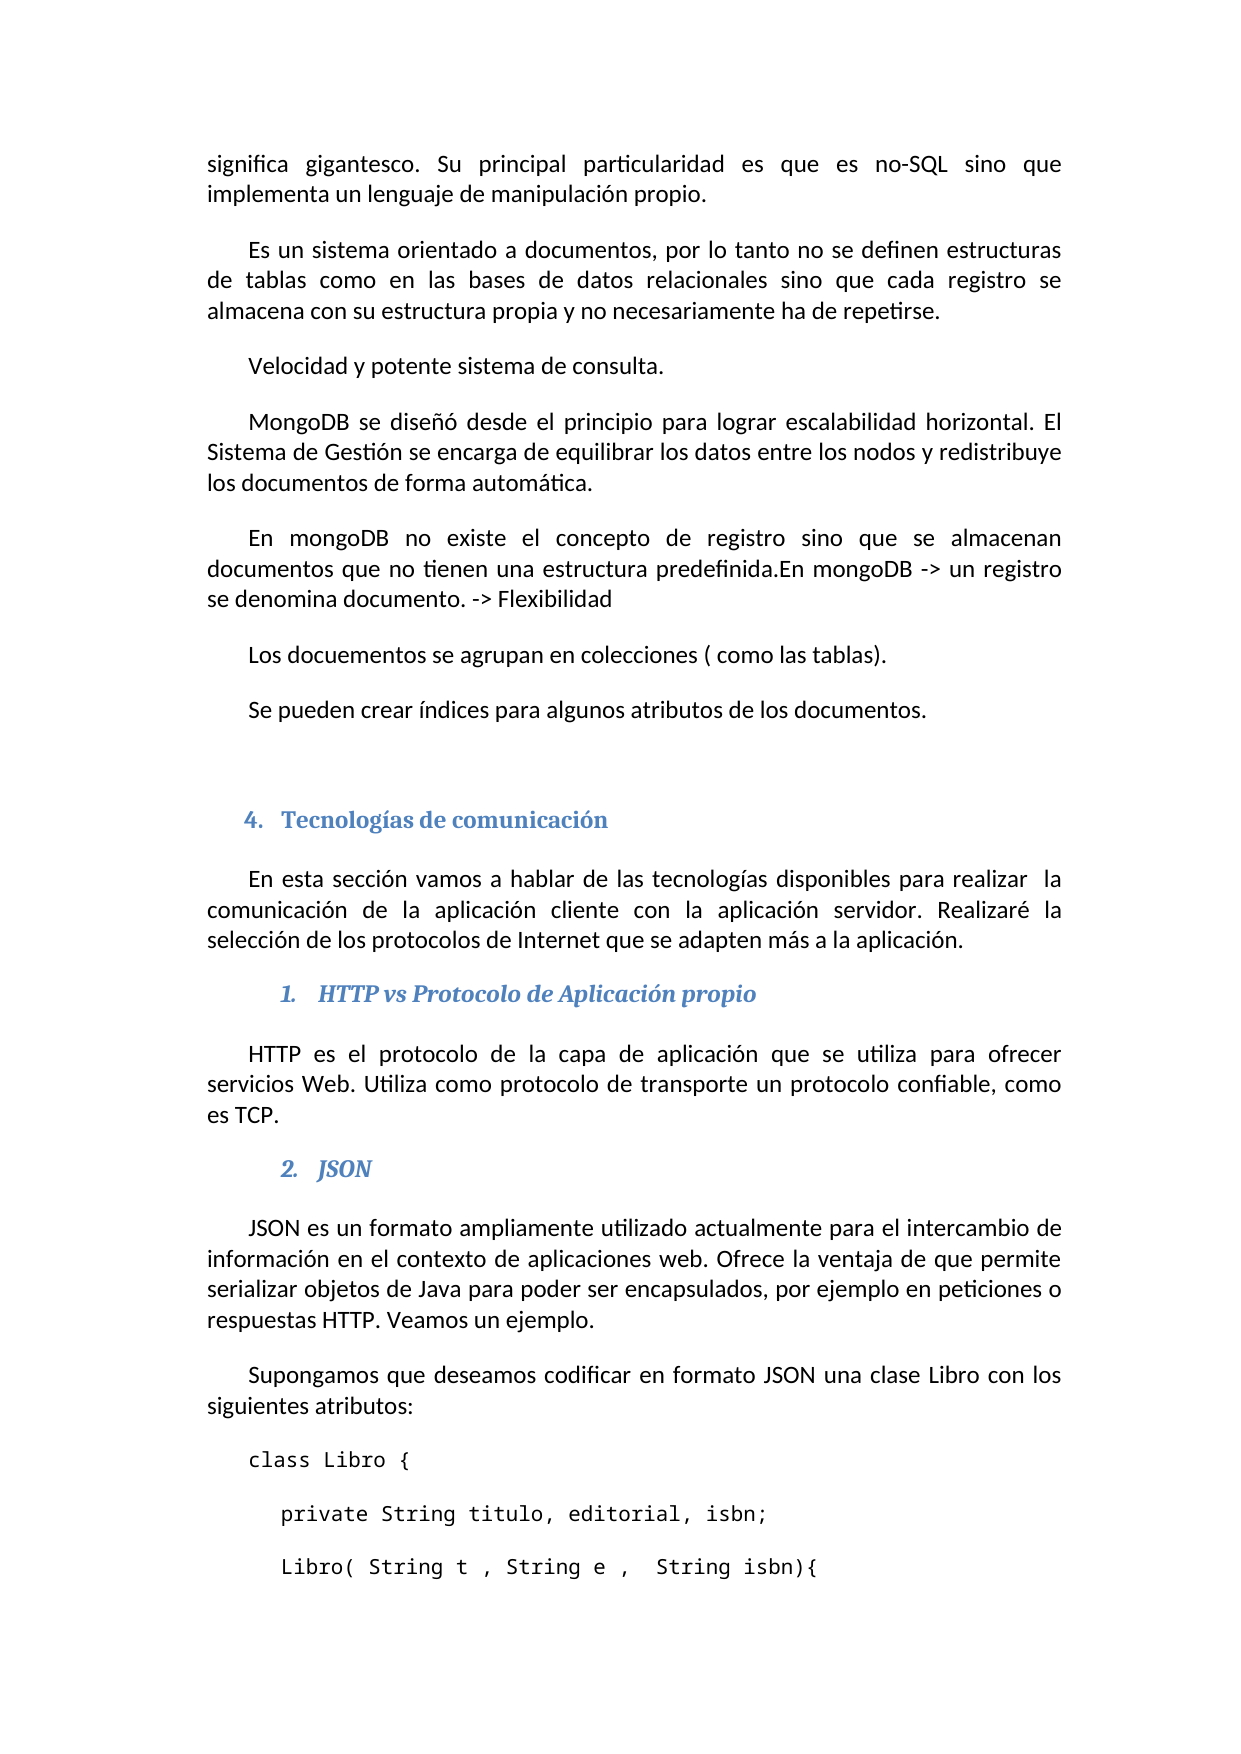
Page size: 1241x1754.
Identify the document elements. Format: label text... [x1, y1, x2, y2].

text class Libro { [207, 1446, 1063, 1474]
subtitle Tecnologías de comunicación [244, 806, 1063, 834]
text Velocidad y potente sistema de consulta. [207, 350, 1063, 381]
text Los docuementos se agrupan en colecciones ( como las tablas). [207, 639, 1063, 669]
text private String titulo, editorial, isbn; [207, 1499, 1063, 1527]
text En mongoDB no existe el concepto de registro sino que se almacenan documentos que no tienen una estructura predefinida.En mongoDB -> un registro se denomina documento. -> Flexibilidad [207, 522, 1063, 614]
text Supongamos que deseamos codificar en formato JSON una clase Libro con los siguientes atributos: [207, 1359, 1063, 1421]
text Se pueden crear índices para algunos atributos de los documentos. [207, 694, 1063, 725]
text HTTP es el protocolo de la capa de aplicación que se utiliza para ofrecer servicios Web. Utiliza como protocolo de transporte un protocolo confiable, como es TCP. [207, 1038, 1063, 1129]
text JSON es un formato ampliamente utilizado actualmente para el intercambio de información en el contexto de aplicaciones web. Ofrece la ventaja de que permite serializar objetos de Java para poder ser encapsulados, por ejemplo en peticiones o respuestas HTTP. Veamos un ejemplo. [207, 1212, 1063, 1334]
text Es un sistema orientado a documentos, por lo tanto no se definen estructuras de tablas como en las bases de datos relacionales sino que cada registro se almacena con su estructura propia y no necesariamente ha de repetirse. [207, 234, 1063, 325]
text Libro( String t , String e , String isbn){ [207, 1552, 1063, 1581]
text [207, 148, 1063, 209]
subtitle HTTP vs Protocolo de Aplicación propio [281, 980, 1063, 1009]
text En esta sección vamos a hablar de las tecnologías disponibles para realizar la comunicación de la aplicación cliente con la aplicación servidor. Realizaré la selección de los protocolos de Internet que se adapten más a la aplicación. [207, 863, 1063, 955]
subtitle JSON [281, 1154, 1063, 1183]
text MongoDB se diseñó desde el principio para lograr escalabilidad horizontal. El Sistema de Gestión se encarga de equilibrar los datos entre los nodos y redistribuye los documentos de forma automática. [207, 406, 1063, 497]
